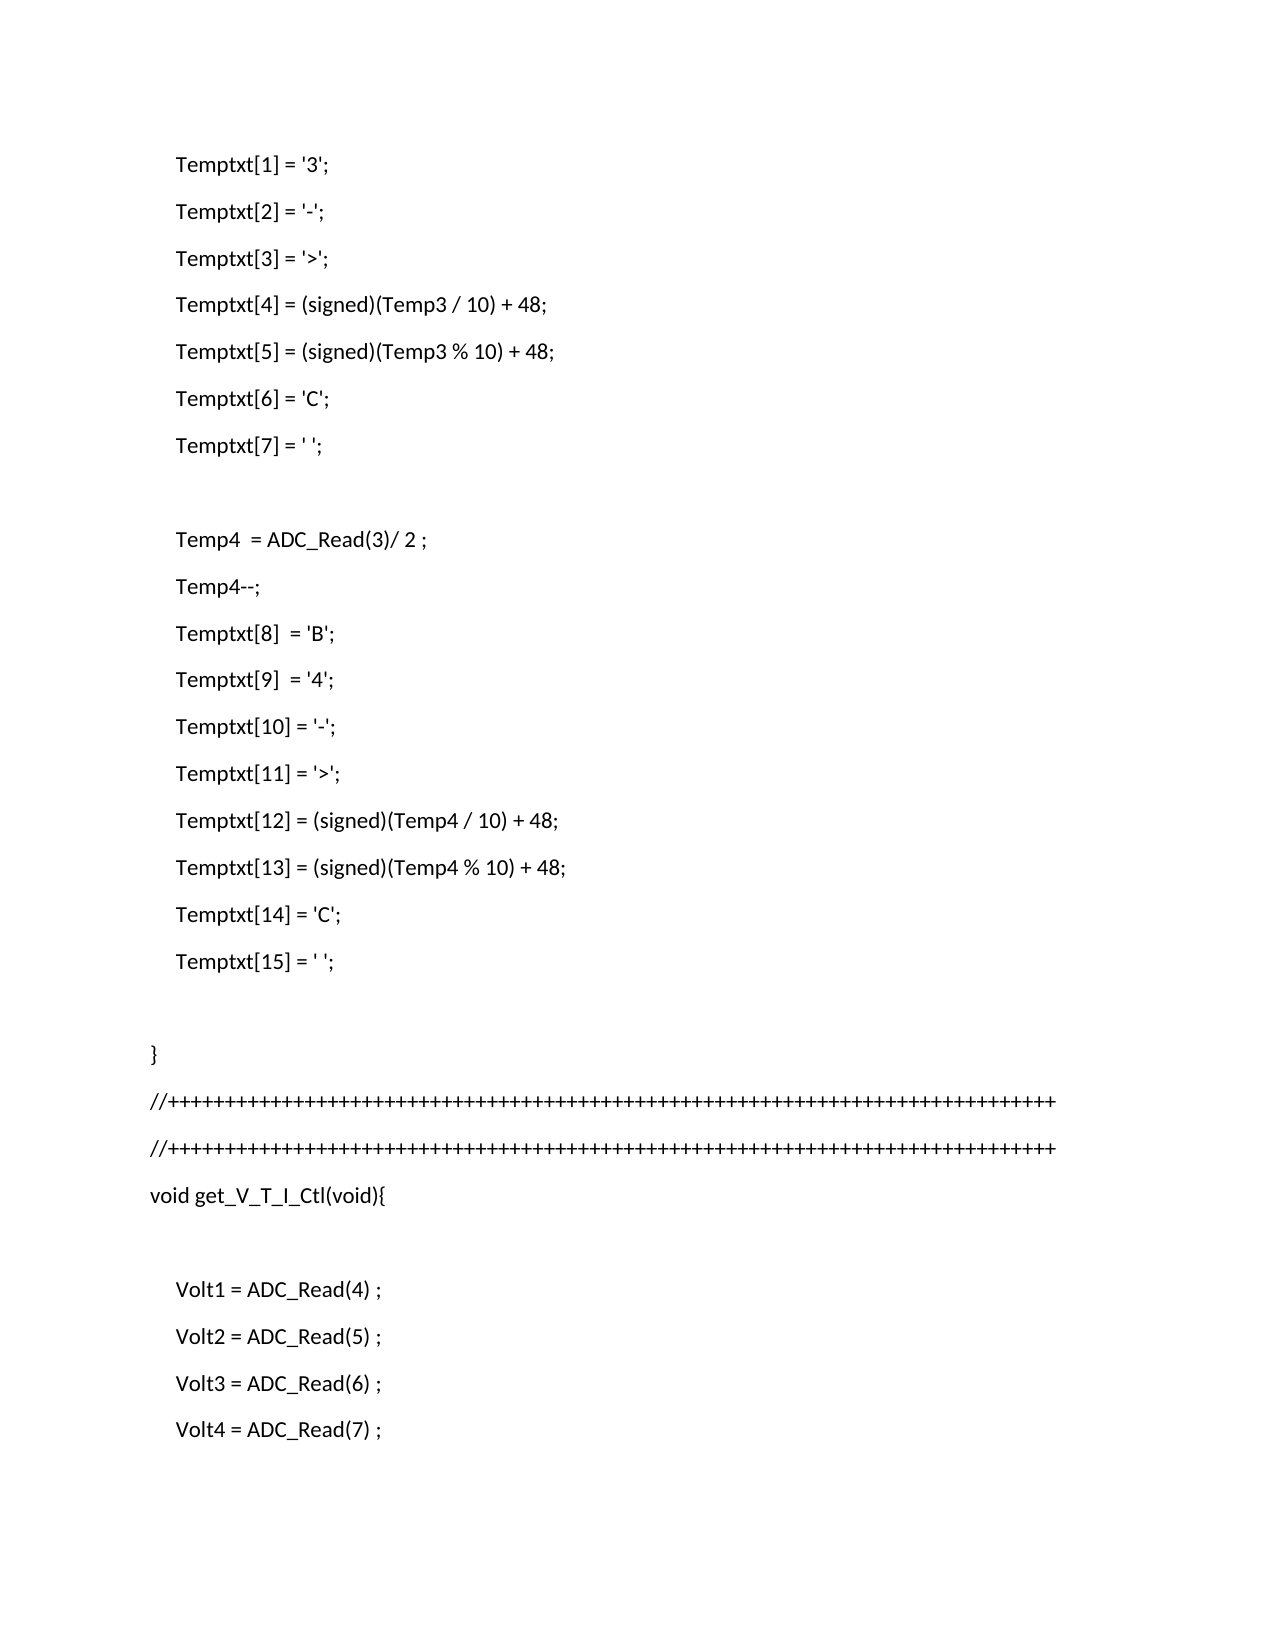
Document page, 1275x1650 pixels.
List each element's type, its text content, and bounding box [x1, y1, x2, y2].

text Volt3 = ADC_Read(6) ; [150, 1369, 1125, 1397]
text Temptxt[9] = '4'; [150, 666, 1125, 694]
text //++++++++++++++++++++++++++++++++++++++++++++++++++++++++++++++++++++++++++++++ [150, 1087, 1125, 1116]
text Temptxt[8] = 'B'; [150, 619, 1125, 647]
text Temptxt[4] = (signed)(Temp3 / 10) + 48; [150, 291, 1125, 319]
text Temptxt[7] = ' '; [150, 431, 1125, 459]
text Temptxt[2] = '-'; [150, 197, 1125, 225]
text Volt2 = ADC_Read(5) ; [150, 1322, 1125, 1350]
text Volt4 = ADC_Read(7) ; [150, 1416, 1125, 1444]
text Volt1 = ADC_Read(4) ; [150, 1275, 1125, 1303]
text Temptxt[1] = '3'; [150, 150, 1125, 178]
text Temptxt[12] = (signed)(Temp4 / 10) + 48; [150, 806, 1125, 834]
text } [150, 1041, 1125, 1069]
text //++++++++++++++++++++++++++++++++++++++++++++++++++++++++++++++++++++++++++++++ [150, 1134, 1125, 1162]
text Temptxt[14] = 'C'; [150, 900, 1125, 928]
text Temptxt[3] = '>'; [150, 244, 1125, 272]
text Temp4--; [150, 572, 1125, 600]
text void get_V_T_I_Ctl(void){ [150, 1181, 1125, 1209]
text Temptxt[5] = (signed)(Temp3 % 10) + 48; [150, 337, 1125, 366]
text Temptxt[13] = (signed)(Temp4 % 10) + 48; [150, 853, 1125, 881]
text Temptxt[10] = '-'; [150, 712, 1125, 741]
text Temptxt[15] = ' '; [150, 947, 1125, 975]
text Temptxt[6] = 'C'; [150, 384, 1125, 412]
text Temp4 = ADC_Read(3)/ 2 ; [150, 525, 1125, 553]
text Temptxt[11] = '>'; [150, 759, 1125, 787]
